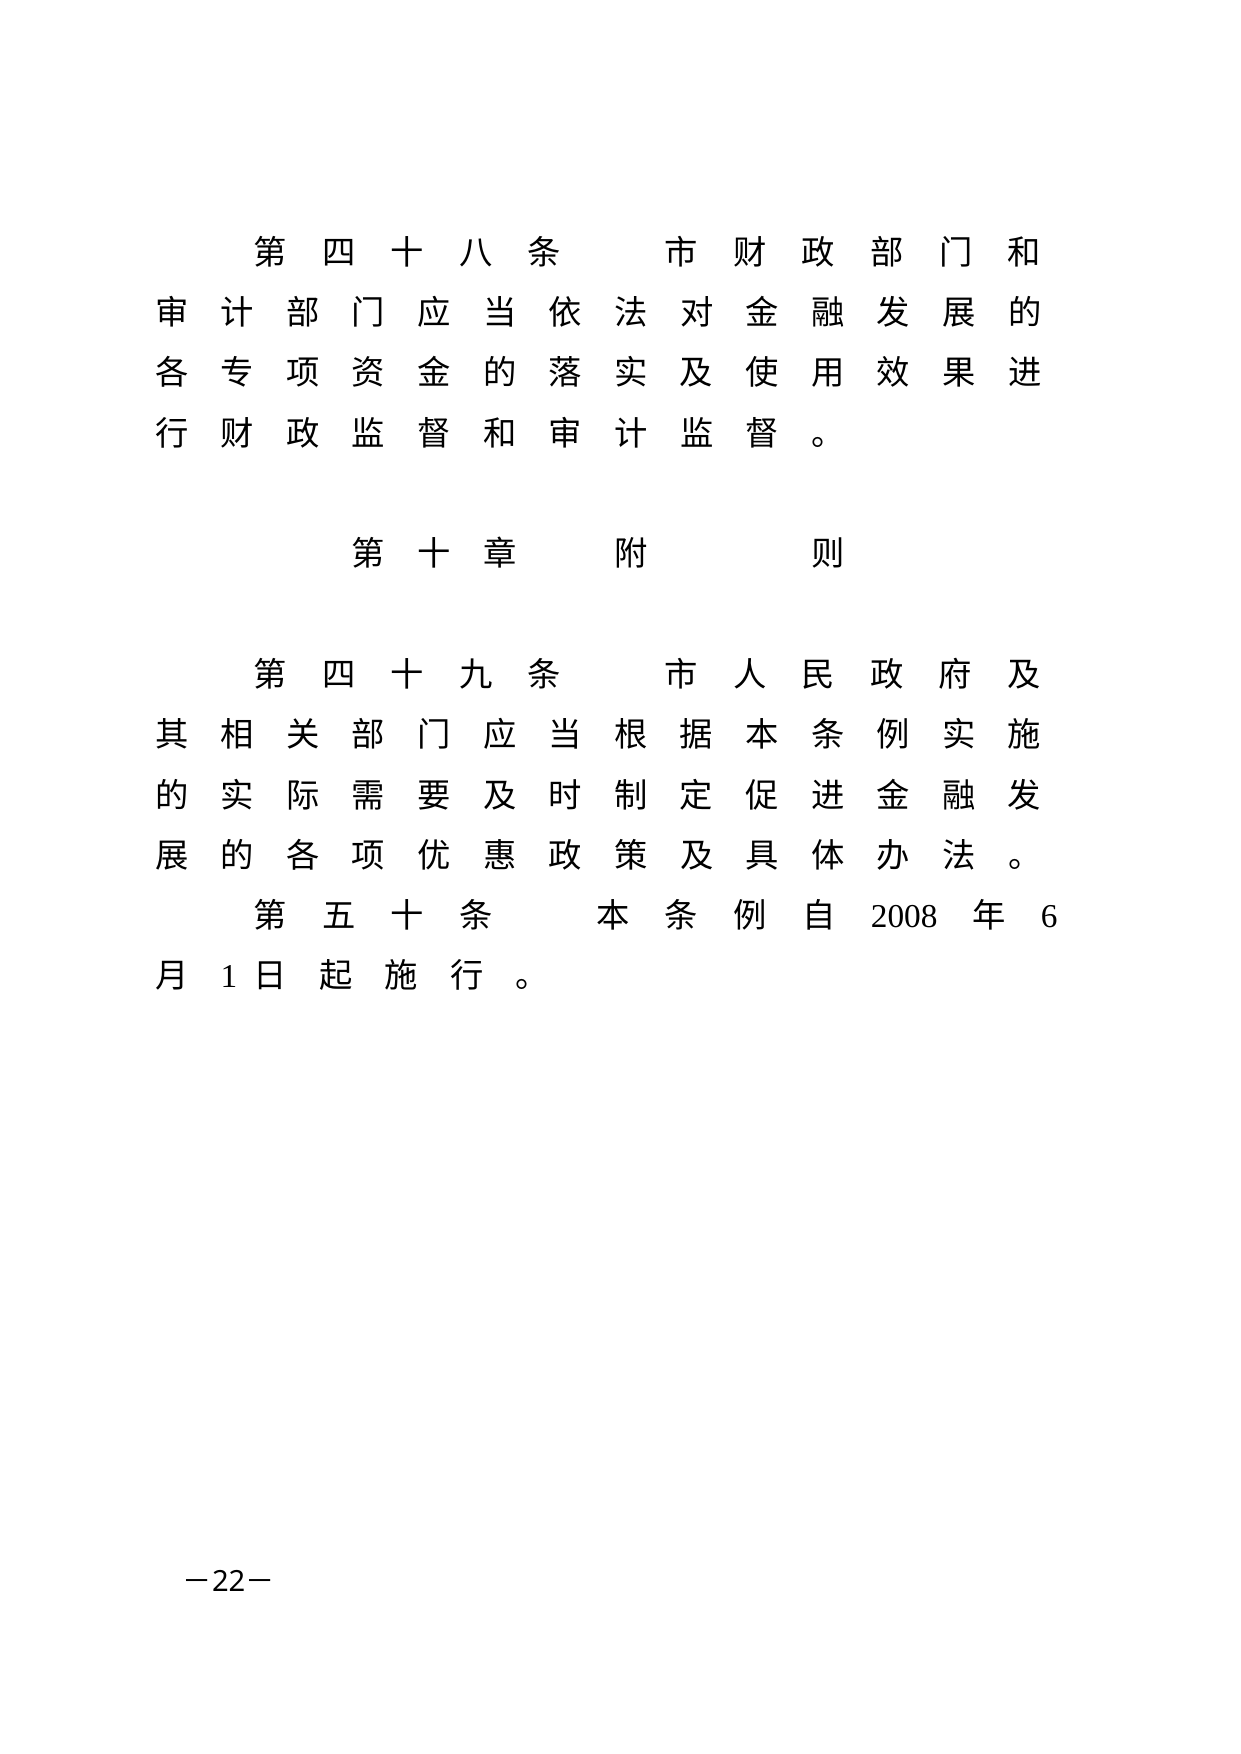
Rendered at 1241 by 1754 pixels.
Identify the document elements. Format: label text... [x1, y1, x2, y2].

text 第四十九条 市人民政府及其相关部门应当根据本条例实施的实际需要及时制定促进金融发展的各项优惠政策及具体办法。 [155, 642, 1073, 883]
text 第十章 附 则 [155, 521, 1073, 581]
text 第四十八条 市财政部门和审计部门应当依法对金融发展的各专项资金的落实及使用效果进行财政监督和审计监督。 [155, 219, 1073, 461]
text 第五十条 本条例自2008年6月1日起施行。 [155, 883, 1073, 1003]
